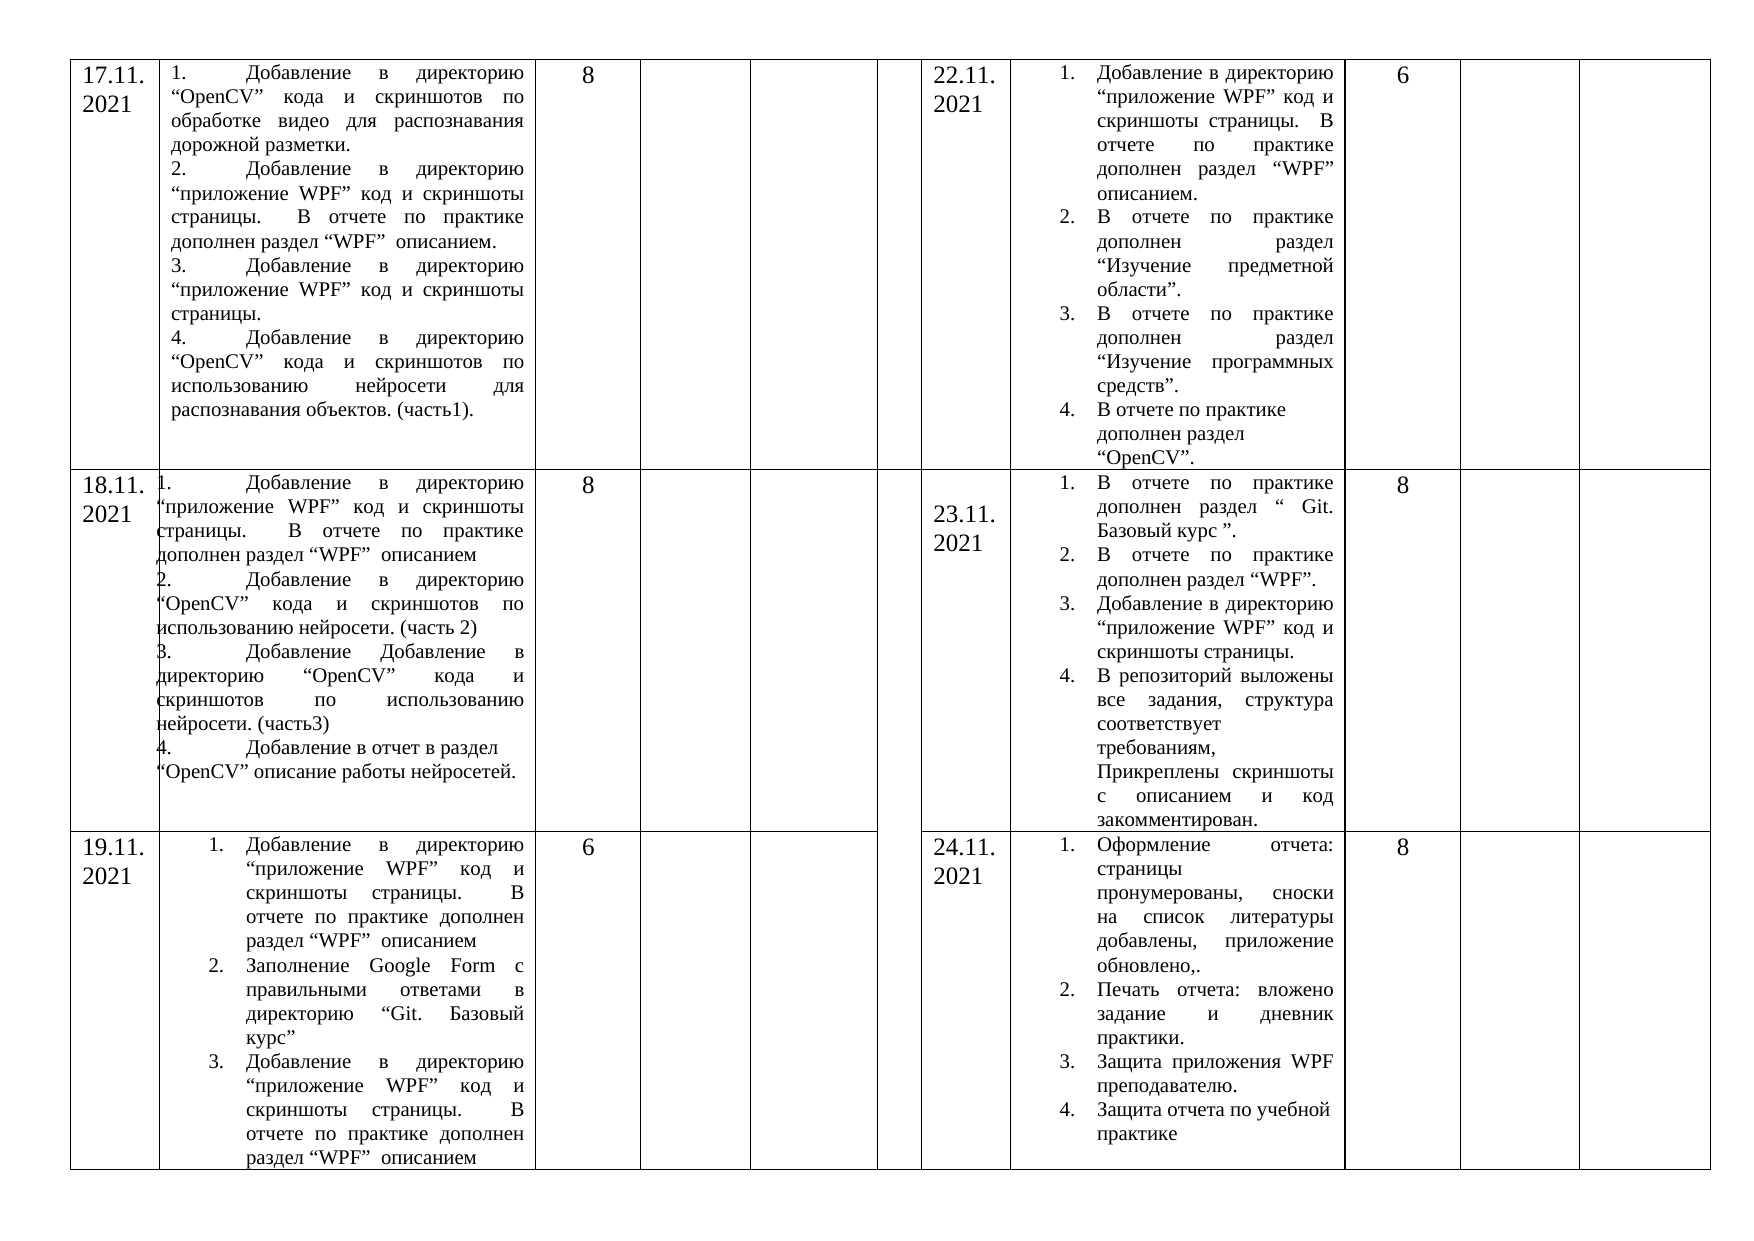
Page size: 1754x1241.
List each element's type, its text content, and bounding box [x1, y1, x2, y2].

table_cell 8 [536, 470, 640, 831]
table_cell [1461, 832, 1579, 1169]
table_cell [1580, 470, 1710, 831]
table_cell 8 [536, 60, 640, 469]
table_cell 6 [1346, 60, 1460, 469]
table_cell 19.11.2021 [71, 832, 159, 1169]
table_cell 8 [1346, 470, 1460, 831]
table_cell [641, 832, 750, 1169]
table_cell 17.11.2021 [71, 60, 159, 469]
table_cell [1461, 470, 1579, 831]
table_cell 8 [1346, 832, 1460, 1169]
table_cell [751, 832, 877, 1169]
table_cell [751, 60, 877, 469]
table_cell [751, 470, 877, 831]
table_cell [1580, 832, 1710, 1169]
table_cell 18.11.2021 [71, 470, 159, 831]
table_cell В отчете по практике дополнен раздел “ Git. Базовый курс ”. В отчете по практике дополнен раздел “WPF”. Добавление в директорию “приложение WPF” код и скриншоты страницы. В репозиторий выложены все задания, структура соответствует требованиям, Прикреплены скриншоты с описанием и код закомментирован. [1011, 470, 1344, 831]
table_cell 24.11.2021 [922, 832, 1010, 1169]
table_cell 6 [536, 832, 640, 1169]
table_cell Добавление в директорию “приложение WPF” код и скриншоты страницы. В отчете по практике дополнен раздел “WPF” описанием Добавление в директорию “OpenCV” кода и скриншотов по использованию нейросети. (часть 2) Добавление Добавление в директорию “OpenCV” кода и скриншотов по использованию нейросети. (часть3) Добавление в отчет в раздел “OpenCV” описание работы нейросетей. [160, 470, 535, 831]
table_cell Добавление в директорию “OpenCV” кода и скриншотов по обработке видео для распознавания дорожной разметки. Добавление в директорию “приложение WPF” код и скриншоты страницы. В отчете по практике дополнен раздел “WPF” описанием. Добавление в директорию “приложение WPF” код и скриншоты страницы. Добавление в директорию “OpenCV” кода и скриншотов по использованию нейросети для распознавания объектов. (часть1). [160, 60, 535, 469]
table_cell [1461, 60, 1579, 469]
table_cell Добавление в директорию “приложение WPF” код и скриншоты страницы. В отчете по практике дополнен раздел “WPF” описанием. В отчете по практике дополнен раздел “Изучение предметной области”. В отчете по практике дополнен раздел “Изучение программных средств”. В отчете по практике дополнен раздел “OpenCV”. [1011, 60, 1344, 469]
table_cell [641, 470, 750, 831]
table_cell 22.11.2021 [922, 60, 1010, 469]
table_cell Добавление в директорию “приложение WPF” код и скриншоты страницы. В отчете по практике дополнен раздел “WPF” описанием Заполнение Google Form с правильными ответами в директорию “Git. Базовый курс” Добавление в директорию “приложение WPF” код и скриншоты страницы. В отчете по практике дополнен раздел “WPF” описанием [160, 832, 535, 1169]
table_cell Оформление отчета: страницы пронумерованы, сноски на список литературы добавлены, приложение обновлено,. Печать отчета: вложено задание и дневник практики. Защита приложения WPF преподавателю. Защита отчета по учебной практике [1011, 832, 1344, 1169]
table_cell [878, 470, 921, 1169]
table_cell [1580, 60, 1710, 469]
table_cell 23.11.2021 [922, 470, 1010, 831]
table_cell [878, 60, 921, 469]
table_cell [641, 60, 750, 469]
